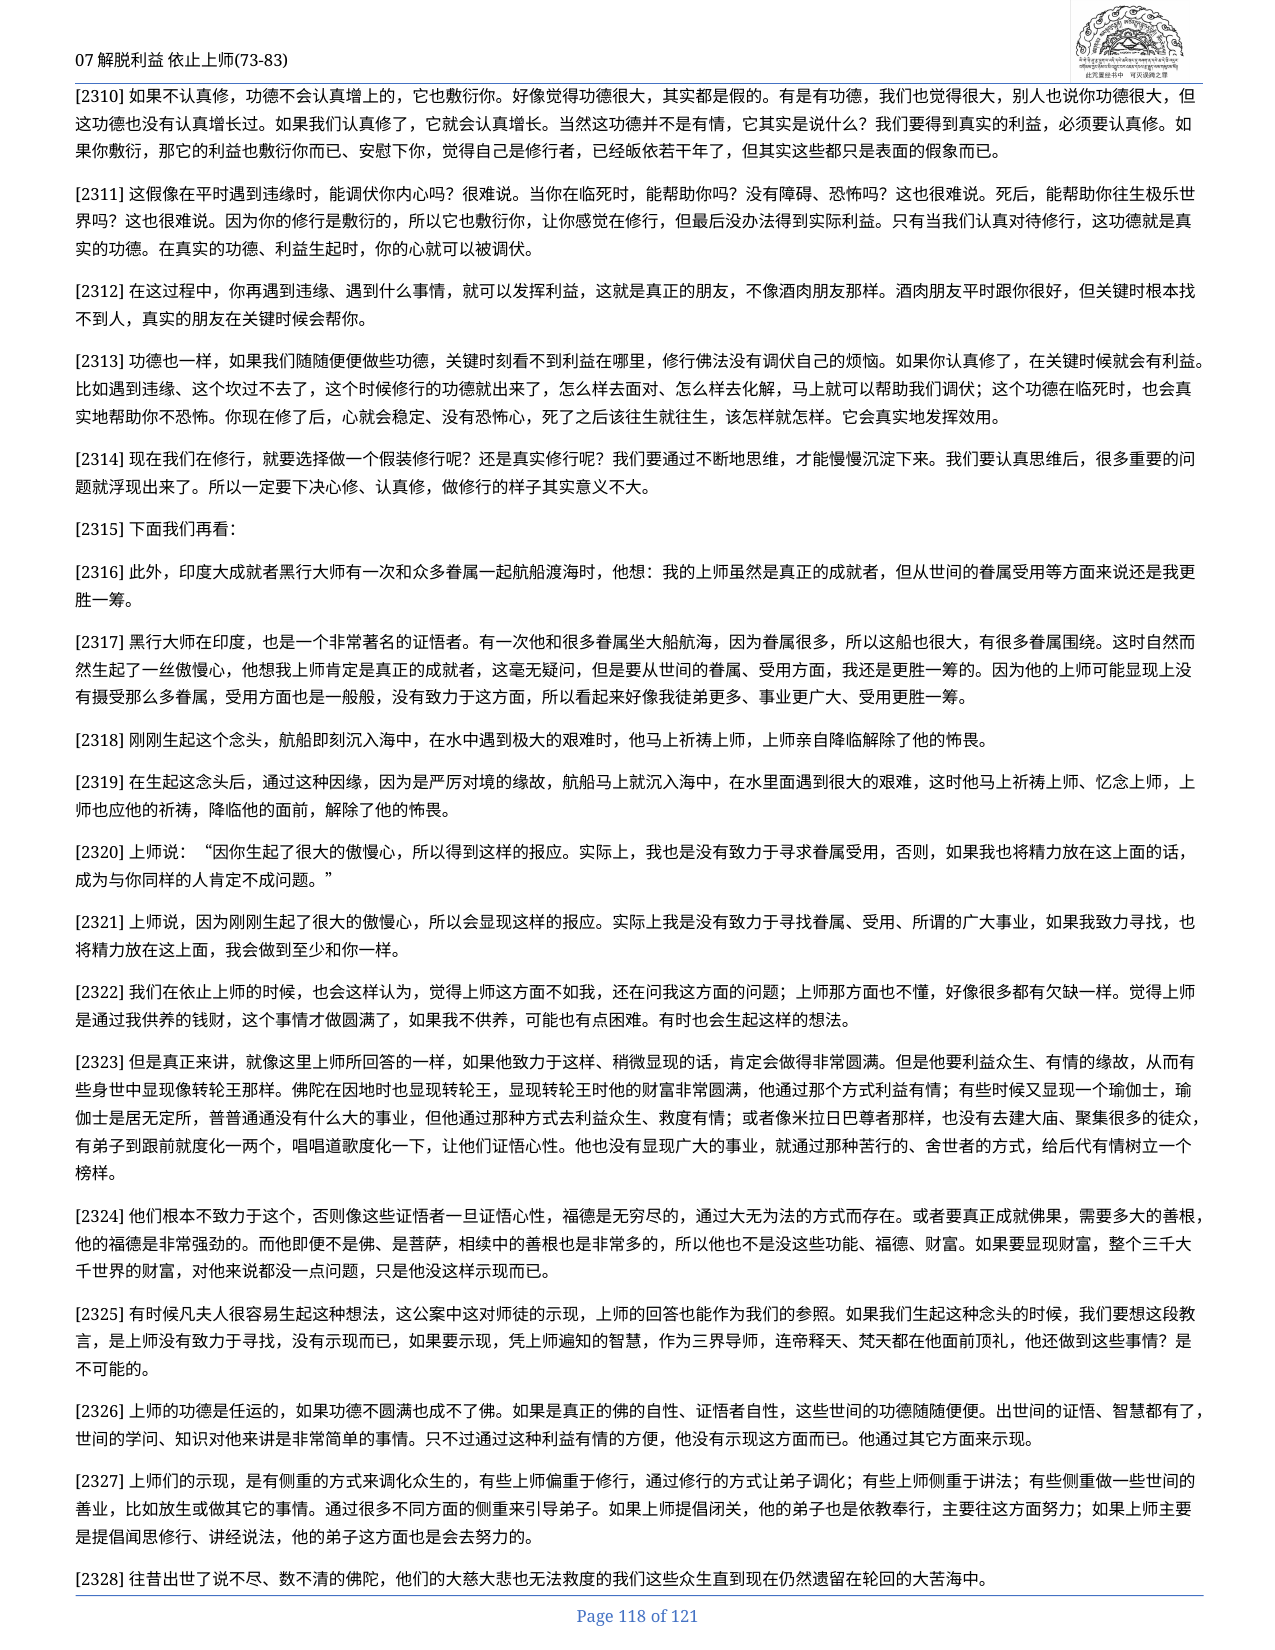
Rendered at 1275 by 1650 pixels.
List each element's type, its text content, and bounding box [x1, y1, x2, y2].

text [2320] 上师说：“因你生起了很大的傲慢心，所以得到这样的报应。实际上，我也是没有致力于寻求眷属受用，否则，如果我也将精力放在这上面的话，成为与你同样的人肯定不成问题。” [75, 839, 1200, 891]
text [2319] 在生起这念头后，通过这种因缘，因为是严厉对境的缘故，航船马上就沉入海中，在水里面遇到很大的艰难，这时他马上祈祷上师、忆念上师，上师也应他的祈祷，降临他的面前，解除了他的怖畏。 [75, 769, 1200, 821]
text [2321] 上师说，因为刚刚生起了很大的傲慢心，所以会显现这样的报应。实际上我是没有致力于寻找眷属、受用、所谓的广大事业，如果我致力寻找，也将精力放在这上面，我会做到至少和你一样。 [75, 909, 1200, 961]
text [2314] 现在我们在修行，就要选择做一个假装修行呢？还是真实修行呢？我们要通过不断地思维，才能慢慢沉淀下来。我们要认真思维后，很多重要的问题就浮现出来了。所以一定要下决心修、认真修，做修行的样子其实意义不大。 [75, 446, 1200, 498]
text [2310] 如果不认真修，功德不会认真增上的，它也敷衍你。好像觉得功德很大，其实都是假的。有是有功德，我们也觉得很大，别人也说你功德很大，但这功德也没有认真增长过。如果我们认真修了，它就会认真增长。当然这功德并不是有情，它其实是说什么？我们要得到真实的利益，必须要认真修。如果你敷衍，那它的利益也敷衍你而已、安慰下你，觉得自己是修行者，已经皈依若干年了，但其实这些都只是表面的假象而已。 [75, 83, 1200, 162]
text [2323] 但是真正来讲，就像这里上师所回答的一样，如果他致力于这样、稍微显现的话，肯定会做得非常圆满。但是他要利益众生、有情的缘故，从而有些身世中显现像转轮王那样。佛陀在因地时也显现转轮王，显现转轮王时他的财富非常圆满，他通过那个方式利益有情；有些时候又显现一个瑜伽士，瑜伽士是居无定所，普普通通没有什么大的事业，但他通过那种方式去利益众生、救度有情；或者像米拉日巴尊者那样，也没有去建大庙、聚集很多的徒众，有弟子到跟前就度化一两个，唱唱道歌度化一下，让他们证悟心性。他也没有显现广大的事业，就通过那种苦行的、舍世者的方式，给后代有情树立一个榜样。 [75, 1049, 1200, 1184]
text [2317] 黑行大师在印度，也是一个非常著名的证悟者。有一次他和很多眷属坐大船航海，因为眷属很多，所以这船也很大，有很多眷属围绕。这时自然而然生起了一丝傲慢心，他想我上师肯定是真正的成就者，这毫无疑问，但是要从世间的眷属、受用方面，我还是更胜一筹的。因为他的上师可能显现上没有摄受那么多眷属，受用方面也是一般般，没有致力于这方面，所以看起来好像我徒弟更多、事业更广大、受用更胜一筹。 [75, 629, 1200, 708]
text [2324] 他们根本不致力于这个，否则像这些证悟者一旦证悟心性，福德是无穷尽的，通过大无为法的方式而存在。或者要真正成就佛果，需要多大的善根，他的福德是非常强劲的。而他即便不是佛、是菩萨，相续中的善根也是非常多的，所以他也不是没这些功能、福德、财富。如果要显现财富，整个三千大千世界的财富，对他来说都没一点问题，只是他没这样示现而已。 [75, 1203, 1200, 1282]
text [2328] 往昔出世了说不尽、数不清的佛陀，他们的大慈大悲也无法救度的我们这些众生直到现在仍然遗留在轮回的大苦海中。 [75, 1566, 1200, 1591]
text [2315] 下面我们再看： [75, 516, 1200, 541]
text [2322] 我们在依止上师的时候，也会这样认为，觉得上师这方面不如我，还在问我这方面的问题；上师那方面也不懂，好像很多都有欠缺一样。觉得上师是通过我供养的钱财，这个事情才做圆满了，如果我不供养，可能也有点困难。有时也会生起这样的想法。 [75, 979, 1200, 1031]
text [2312] 在这过程中，你再遇到违缘、遇到什么事情，就可以发挥利益，这就是真正的朋友，不像酒肉朋友那样。酒肉朋友平时跟你很好，但关键时根本找不到人，真实的朋友在关键时候会帮你。 [75, 278, 1200, 330]
picture [1070, 0, 1190, 83]
text [2325] 有时候凡夫人很容易生起这种想法，这公案中这对师徒的示现，上师的回答也能作为我们的参照。如果我们生起这种念头的时候，我们要想这段教言，是上师没有致力于寻找，没有示现而已，如果要示现，凭上师遍知的智慧，作为三界导师，连帝释天、梵天都在他面前顶礼，他还做到这些事情？是不可能的。 [75, 1301, 1200, 1380]
text [2327] 上师们的示现，是有侧重的方式来调化众生的，有些上师偏重于修行，通过修行的方式让弟子调化；有些上师侧重于讲法；有些侧重做一些世间的善业，比如放生或做其它的事情。通过很多不同方面的侧重来引导弟子。如果上师提倡闭关，他的弟子也是依教奉行，主要往这方面努力；如果上师主要是提倡闻思修行、讲经说法，他的弟子这方面也是会去努力的。 [75, 1468, 1200, 1548]
text [2313] 功德也一样，如果我们随随便便做些功德，关键时刻看不到利益在哪里，修行佛法没有调伏自己的烦恼。如果你认真修了，在关键时候就会有利益。比如遇到违缘、这个坎过不去了，这个时候修行的功德就出来了，怎么样去面对、怎么样去化解，马上就可以帮助我们调伏；这个功德在临死时，也会真实地帮助你不恐怖。你现在修了后，心就会稳定、没有恐怖心，死了之后该往生就往生，该怎样就怎样。它会真实地发挥效用。 [75, 348, 1200, 428]
text [2316] 此外，印度大成就者黑行大师有一次和众多眷属一起航船渡海时，他想：我的上师虽然是真正的成就者，但从世间的眷属受用等方面来说还是我更胜一筹。 [75, 559, 1200, 611]
text [2311] 这假像在平时遇到违缘时，能调伏你内心吗？很难说。当你在临死时，能帮助你吗？没有障碍、恐怖吗？这也很难说。死后，能帮助你往生极乐世界吗？这也很难说。因为你的修行是敷衍的，所以它也敷衍你，让你感觉在修行，但最后没办法得到实际利益。只有当我们认真对待修行，这功德就是真实的功德。在真实的功德、利益生起时，你的心就可以被调伏。 [75, 181, 1200, 260]
text [2326] 上师的功德是任运的，如果功德不圆满也成不了佛。如果是真正的佛的自性、证悟者自性，这些世间的功德随随便便。出世间的证悟、智慧都有了，世间的学问、知识对他来讲是非常简单的事情。只不过通过这种利益有情的方便，他没有示现这方面而已。他通过其它方面来示现。 [75, 1398, 1200, 1450]
text [2318] 刚刚生起这个念头，航船即刻沉入海中，在水中遇到极大的艰难时，他马上祈祷上师，上师亲自降临解除了他的怖畏。 [75, 727, 1200, 751]
